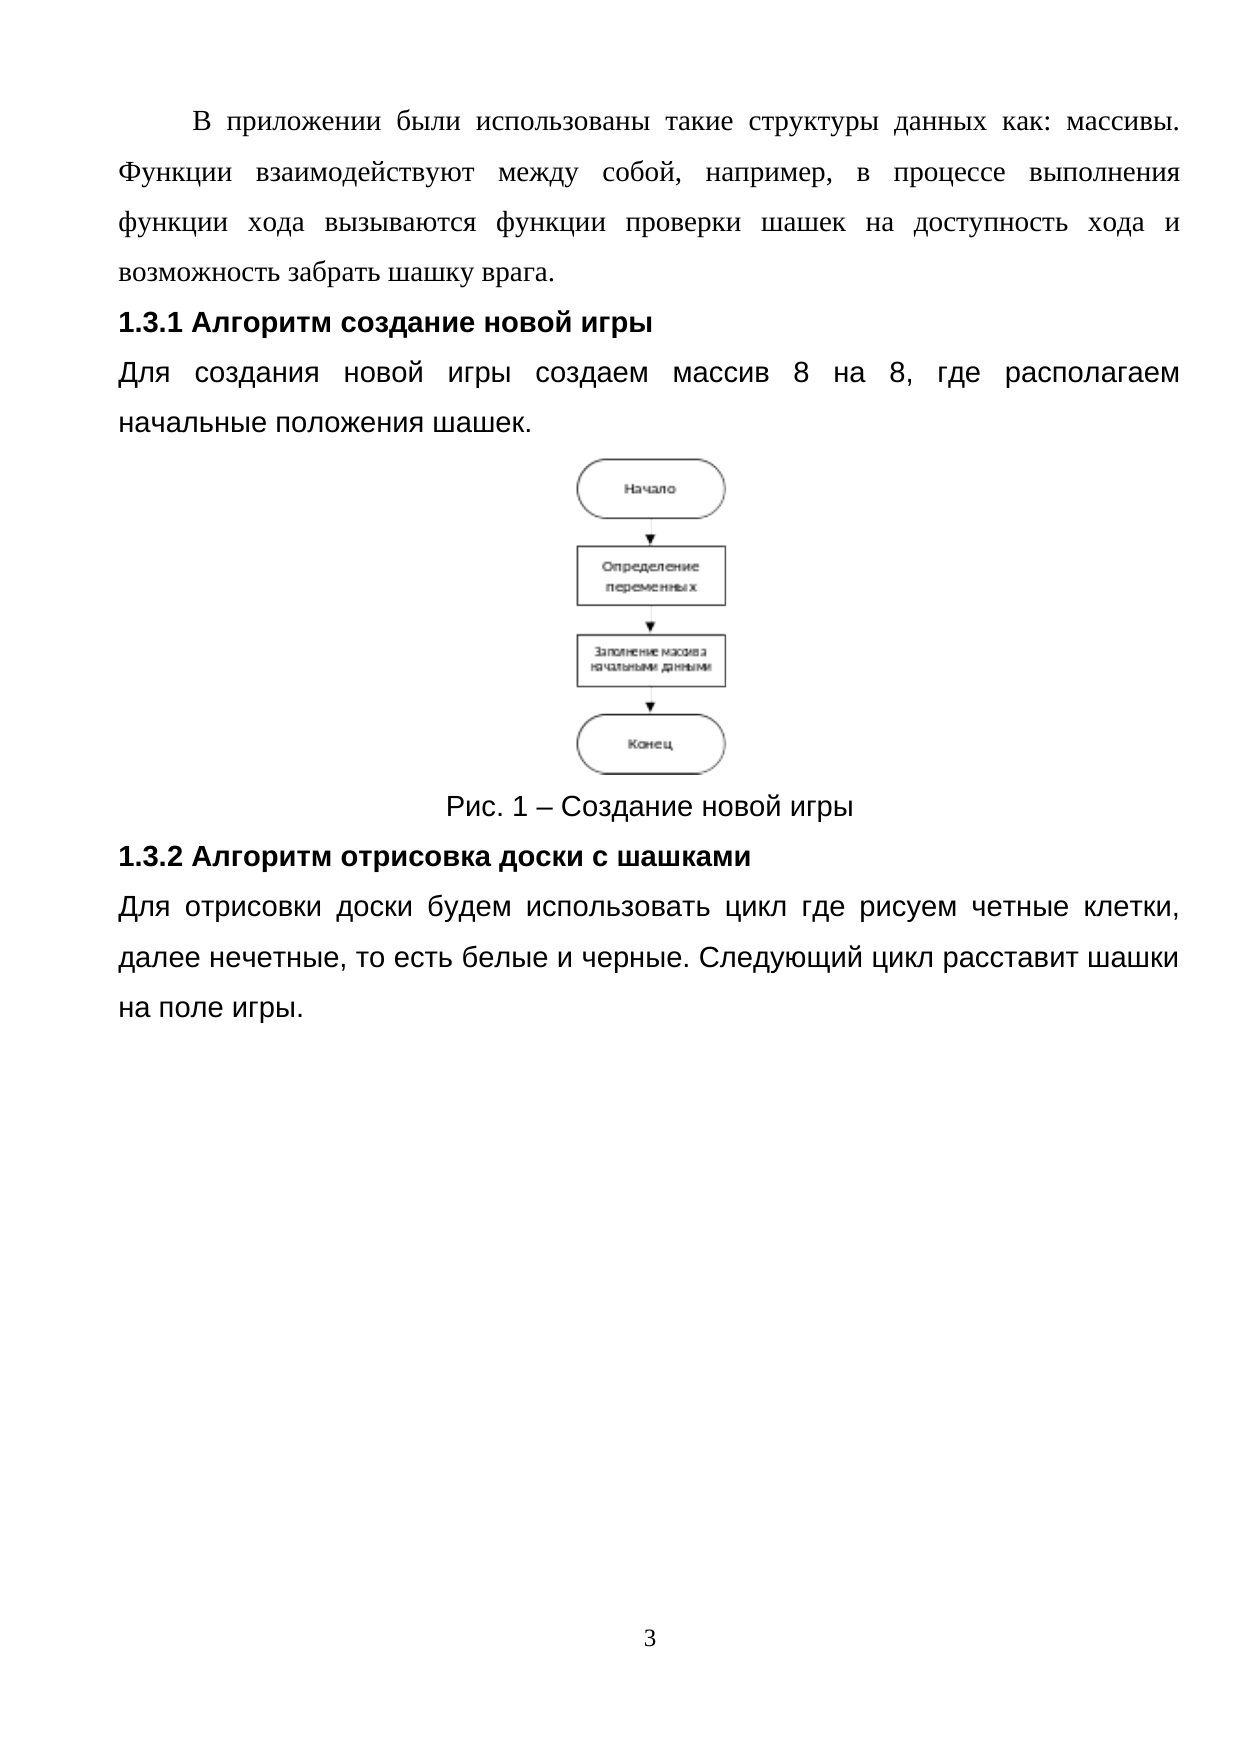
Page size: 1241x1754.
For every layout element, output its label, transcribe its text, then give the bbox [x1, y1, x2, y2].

text В приложении были использованы такие структуры данных как: массивы. Функции взаимодействуют между собой, например, в процессе выполнения функции хода вызываются функции проверки шашек на доступность хода и возможность забрать шашку врага. [118, 103, 1181, 288]
text Для создания новой игры создаем массив 8 на 8, где располагаем начальные положения шашек. [118, 355, 1181, 439]
text Рис. 1 – Создание новой игры [118, 789, 1181, 822]
text Для отрисовки доски будем использовать цикл где рисуем четные клетки, далее нечетные, то есть белые и черные. Следующий цикл расставит шашки на поле игры. [118, 889, 1181, 1023]
text 1.3.2 Алгоритм отрисовка доски с шашками [118, 839, 1181, 873]
text 1.3.1 Алгоритм создание новой игры [118, 305, 1181, 338]
